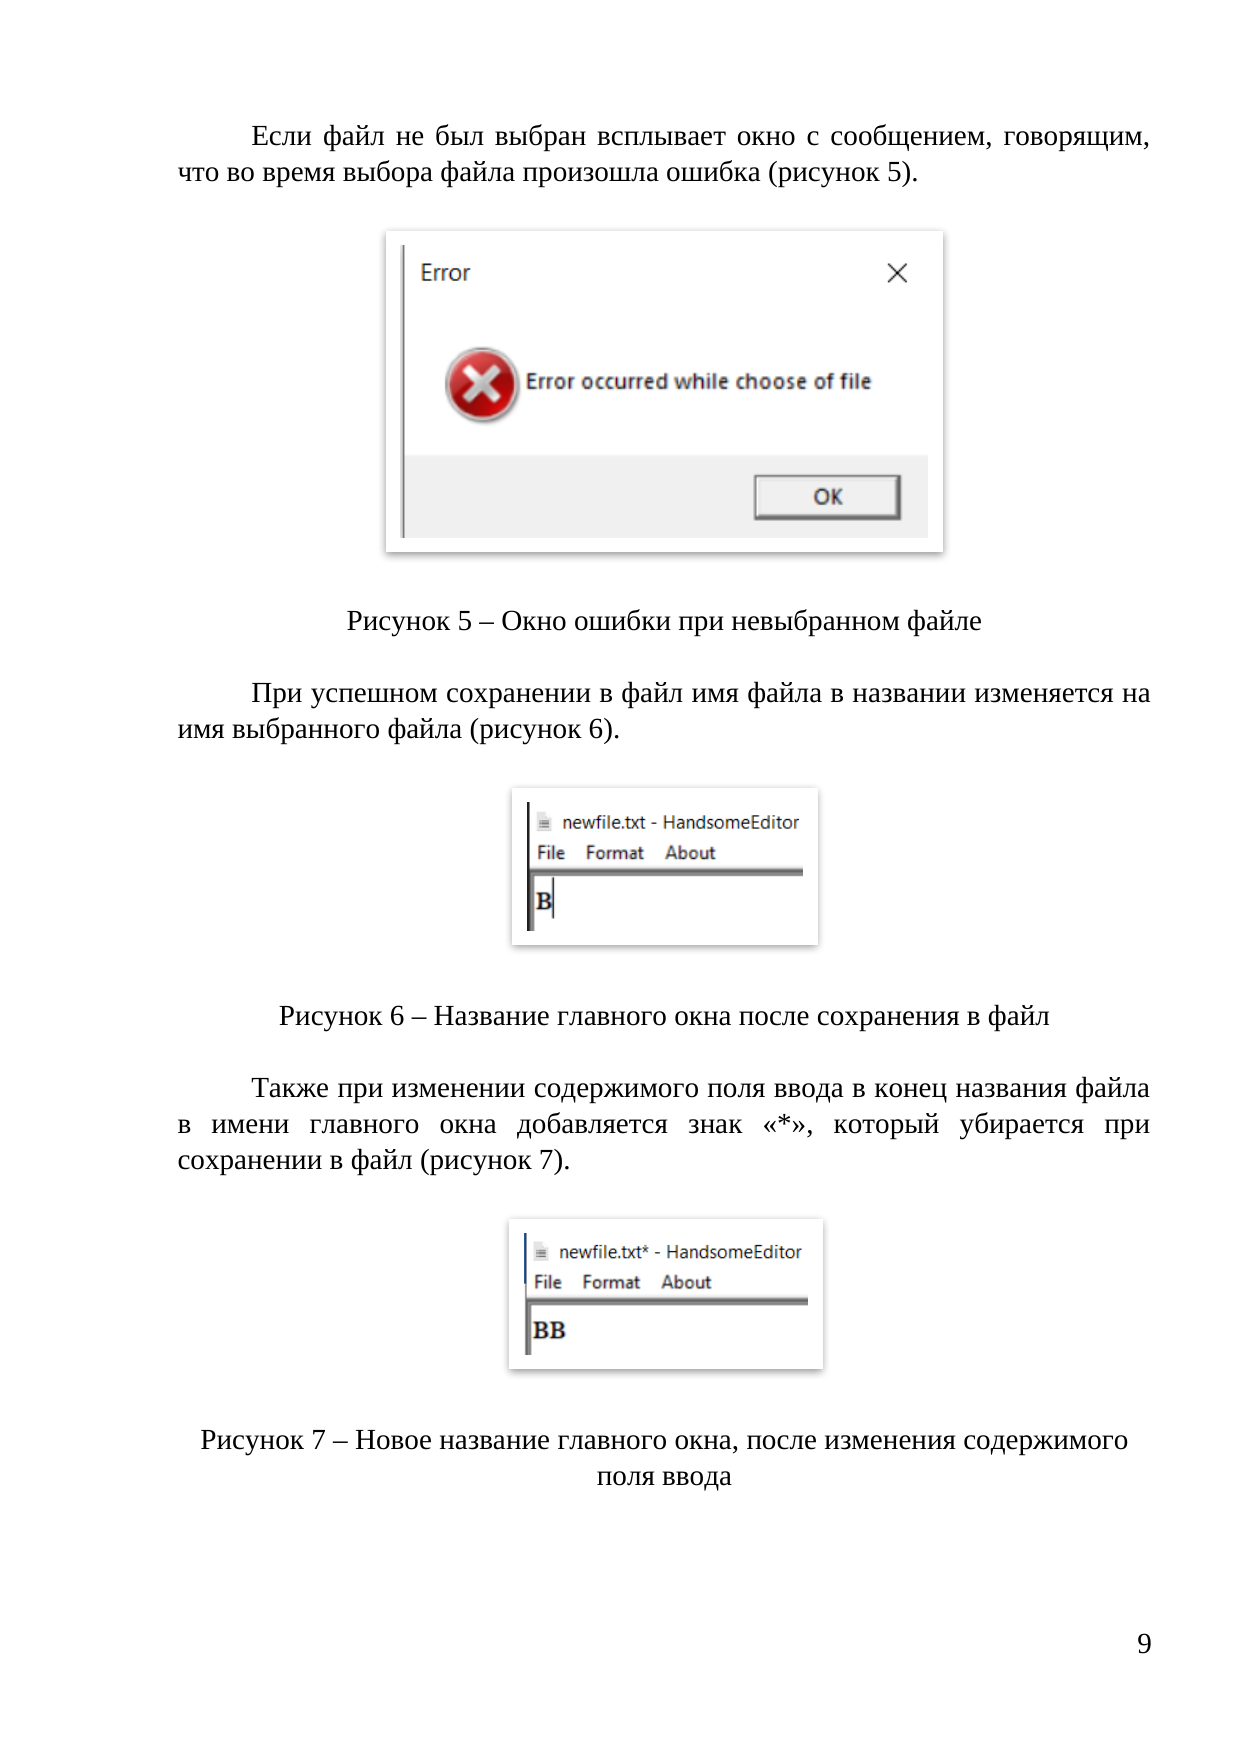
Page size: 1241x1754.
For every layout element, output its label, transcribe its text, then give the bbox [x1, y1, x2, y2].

picture [524, 1233, 808, 1355]
text Рисунок 5 – Окно ошибки при невыбранном файле [177, 603, 1152, 636]
picture [527, 802, 803, 931]
text При успешном сохранении в файл имя файла в названии изменяется на имя выбранного файла (рисунок 6). [177, 675, 1152, 745]
picture [400, 245, 928, 538]
text Рисунок 6 – Название главного окна после сохранения в файл [177, 998, 1152, 1031]
text Рисунок 7 – Новое название главного окна, после изменения содержимого поля ввода [177, 1422, 1152, 1492]
text Также при изменении содержимого поля ввода в конец названия файла в имени главного окна добавляется знак «*», который убирается при сохранении в файл (рисунок 7). [177, 1070, 1152, 1176]
text Если файл не был выбран всплывает окно с сообщением, говорящим, что во время выбора файла произошла ошибка (рисунок 5). [177, 118, 1152, 188]
